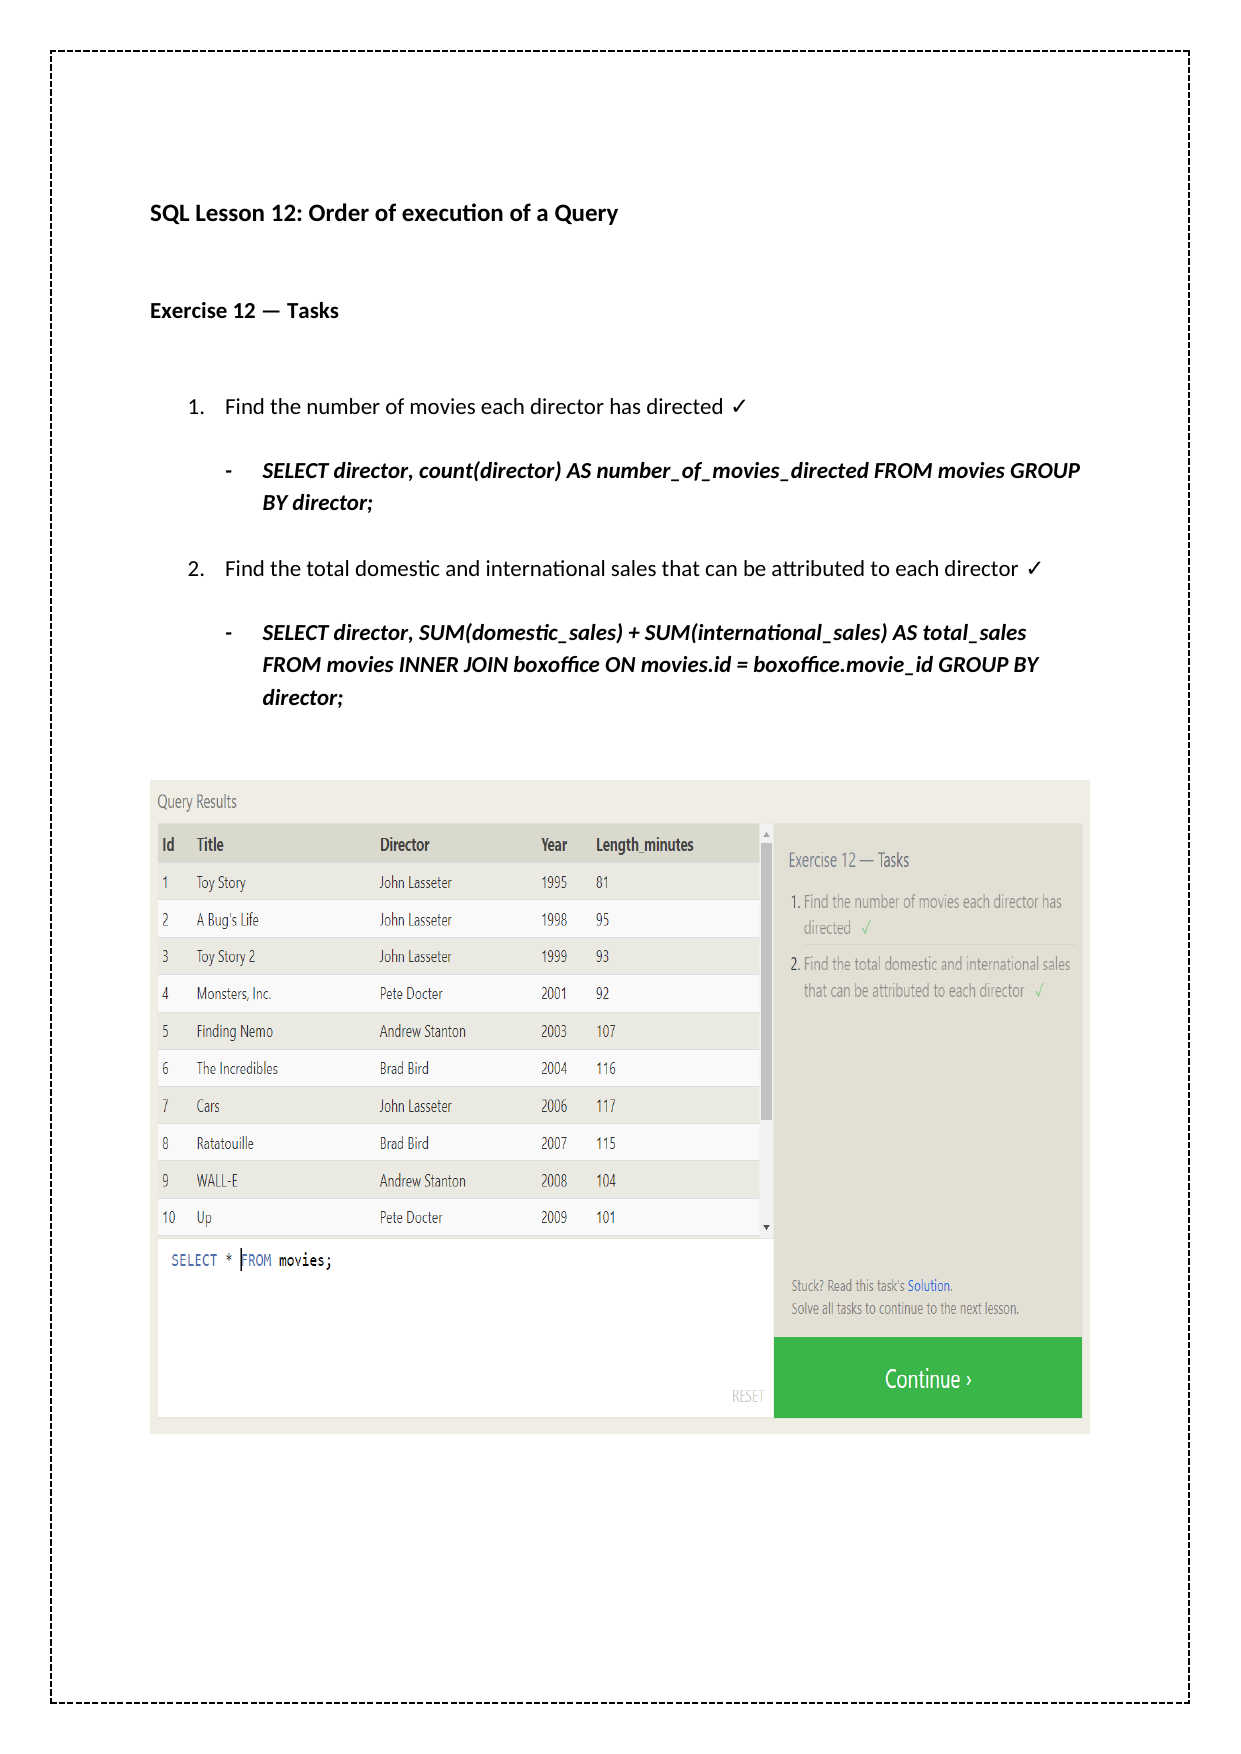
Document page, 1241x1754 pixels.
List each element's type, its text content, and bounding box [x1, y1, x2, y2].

list Find the number of movies each director has directed ✓ [187, 390, 1090, 421]
text Exercise 12 — Tasks [150, 296, 1090, 324]
list SELECT director, SUM(domestic_sales) + SUM(international_sales) AS total_sales FROM movies INNER JOIN boxoffice ON movies.id = boxoffice.movie_id GROUP BY director; [225, 618, 1090, 711]
picture [150, 780, 1091, 1434]
text SQL Lesson 12: Order of execution of a Query [150, 197, 1090, 227]
list Find the total domestic and international sales that can be attributed to each director ✓ [187, 552, 1090, 583]
list SELECT director, count(director) AS number_of_movies_directed FROM movies GROUP BY director; [225, 456, 1090, 516]
